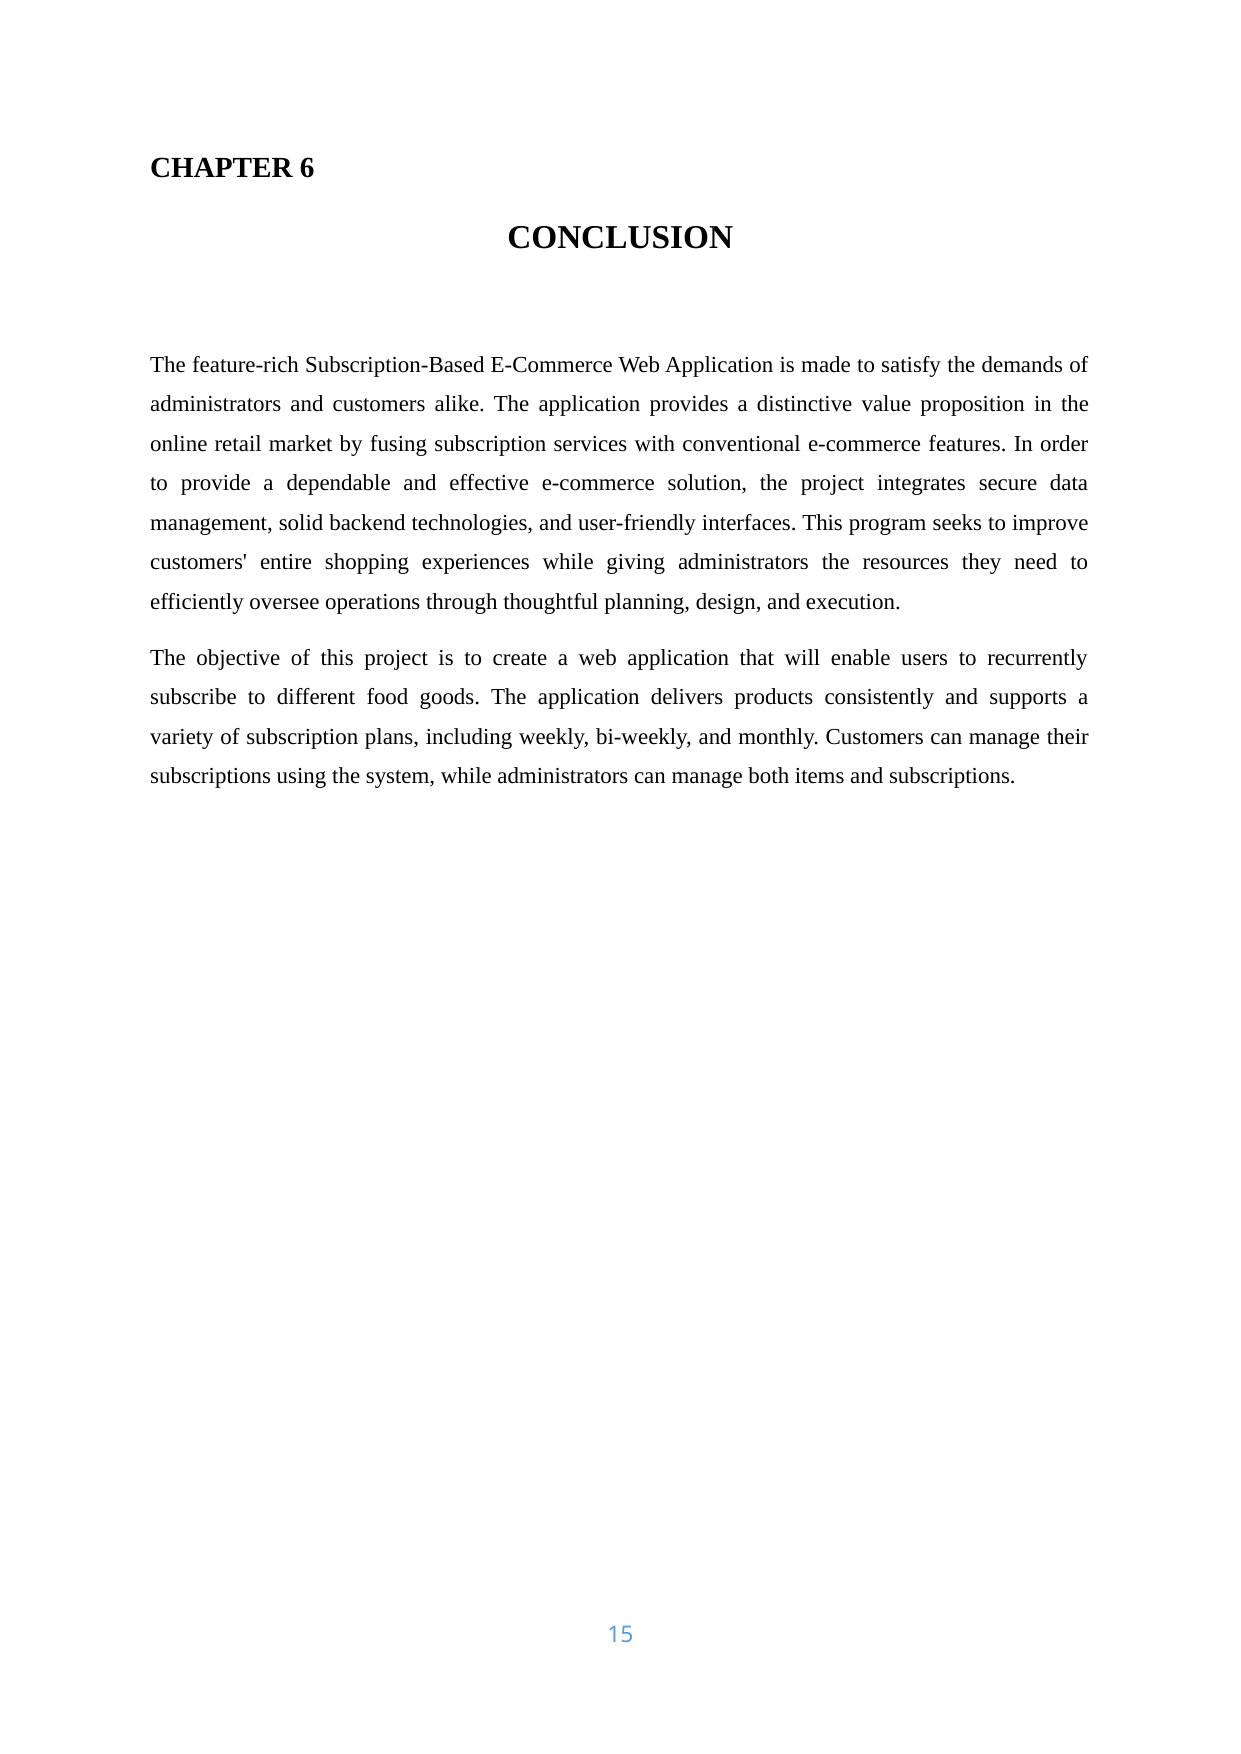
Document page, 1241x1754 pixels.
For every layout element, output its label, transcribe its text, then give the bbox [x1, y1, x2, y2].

text The objective of this project is to create a web application that will enable users to recurrently subscribe to different food goods. The application delivers products consistently and supports a variety of subscription plans, including weekly, bi-weekly, and monthly. Customers can manage their subscriptions using the system, while administrators can manage both items and subscriptions. [150, 644, 1090, 789]
text The feature-rich Subscription-Based E-Commerce Web Application is made to satisfy the demands of administrators and customers alike. The application provides a distinctive value proposition in the online retail market by fusing subscription services with conventional e-commerce features. In order to provide a dependable and effective e-commerce solution, the project integrates secure data management, solid backend technologies, and user-friendly interfaces. This program seeks to improve customers' entire shopping experiences while giving administrators the resources they need to efficiently oversee operations through thoughtful planning, design, and execution. [150, 351, 1090, 614]
text CONCLUSION [150, 217, 1090, 255]
text CHAPTER 6 [150, 150, 1090, 183]
